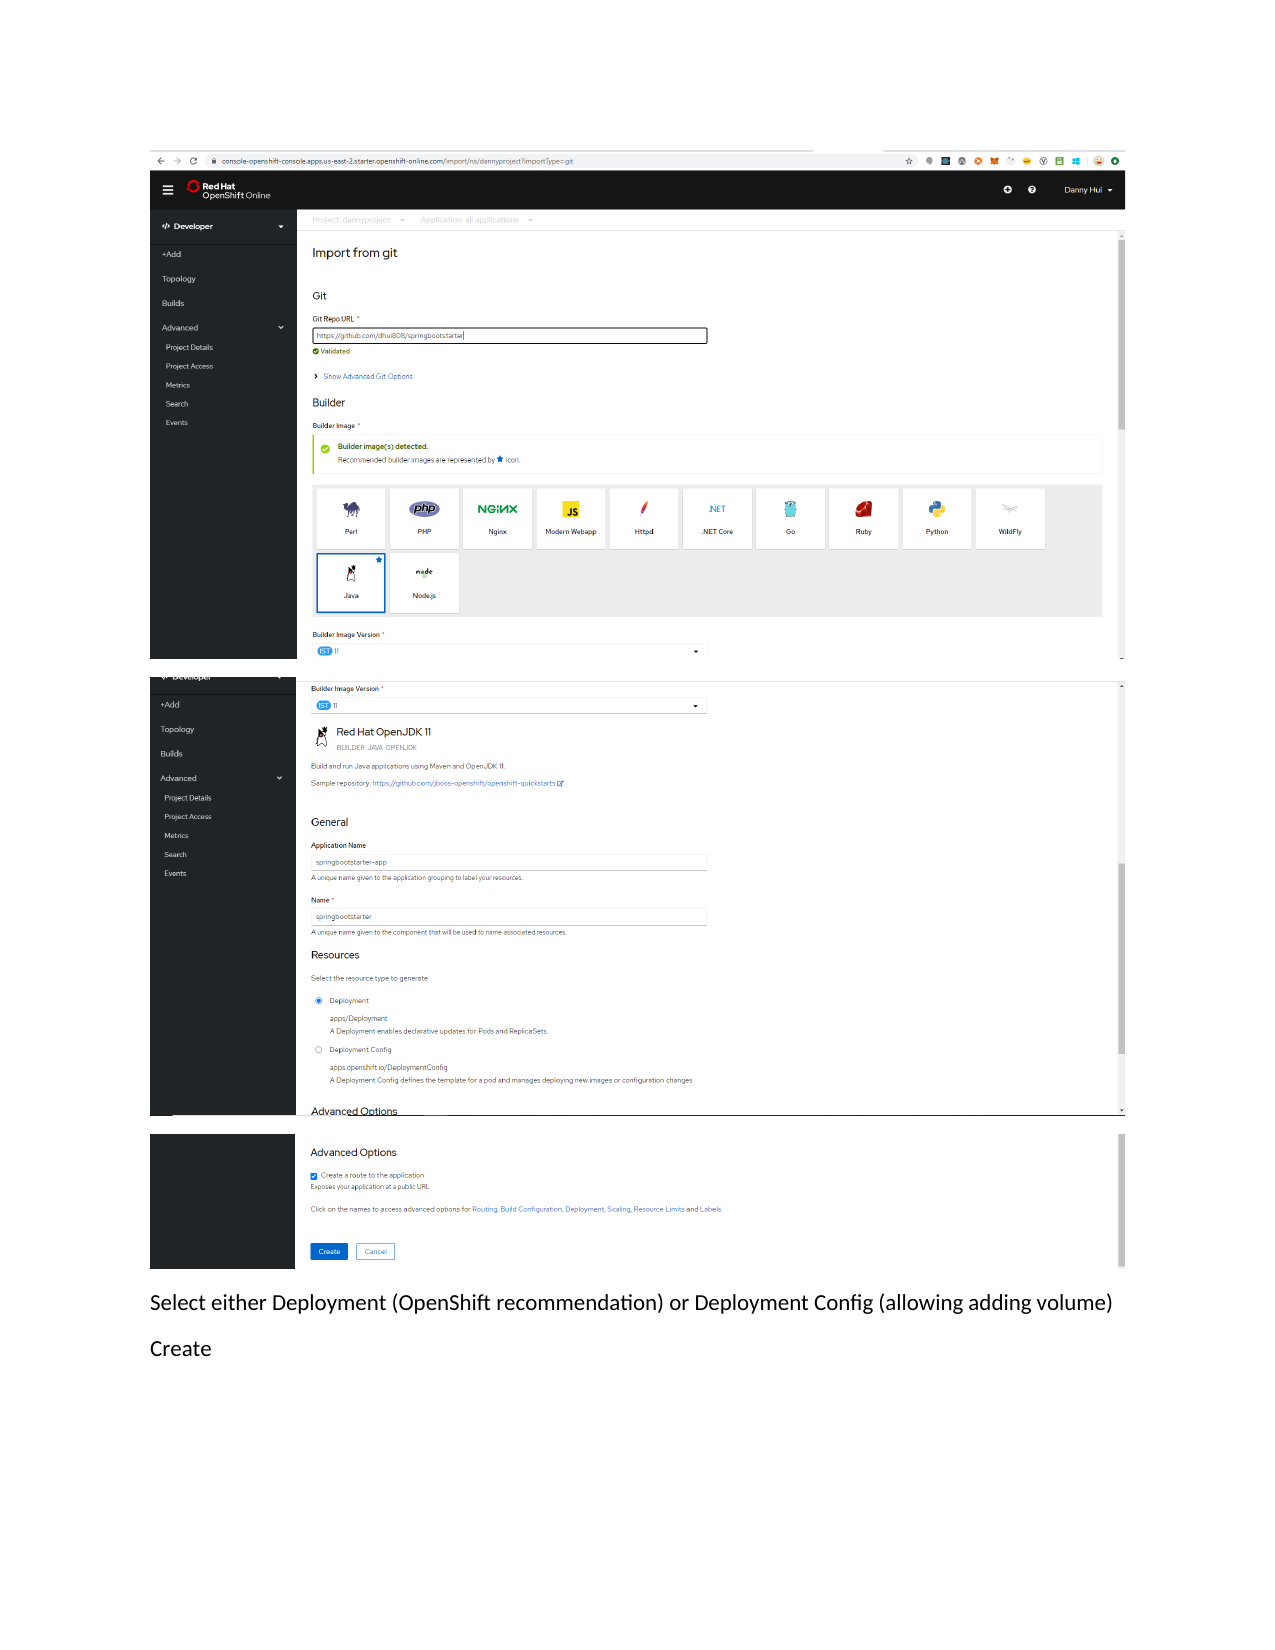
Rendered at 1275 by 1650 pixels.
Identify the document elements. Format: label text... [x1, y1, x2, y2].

picture [150, 150, 1125, 659]
picture [150, 1134, 1125, 1269]
picture [150, 677, 1125, 1116]
text Create [150, 1334, 1125, 1363]
text Select either Deployment (OpenShift recommendation) or Deployment Config (allowing adding volume) [150, 1288, 1125, 1316]
